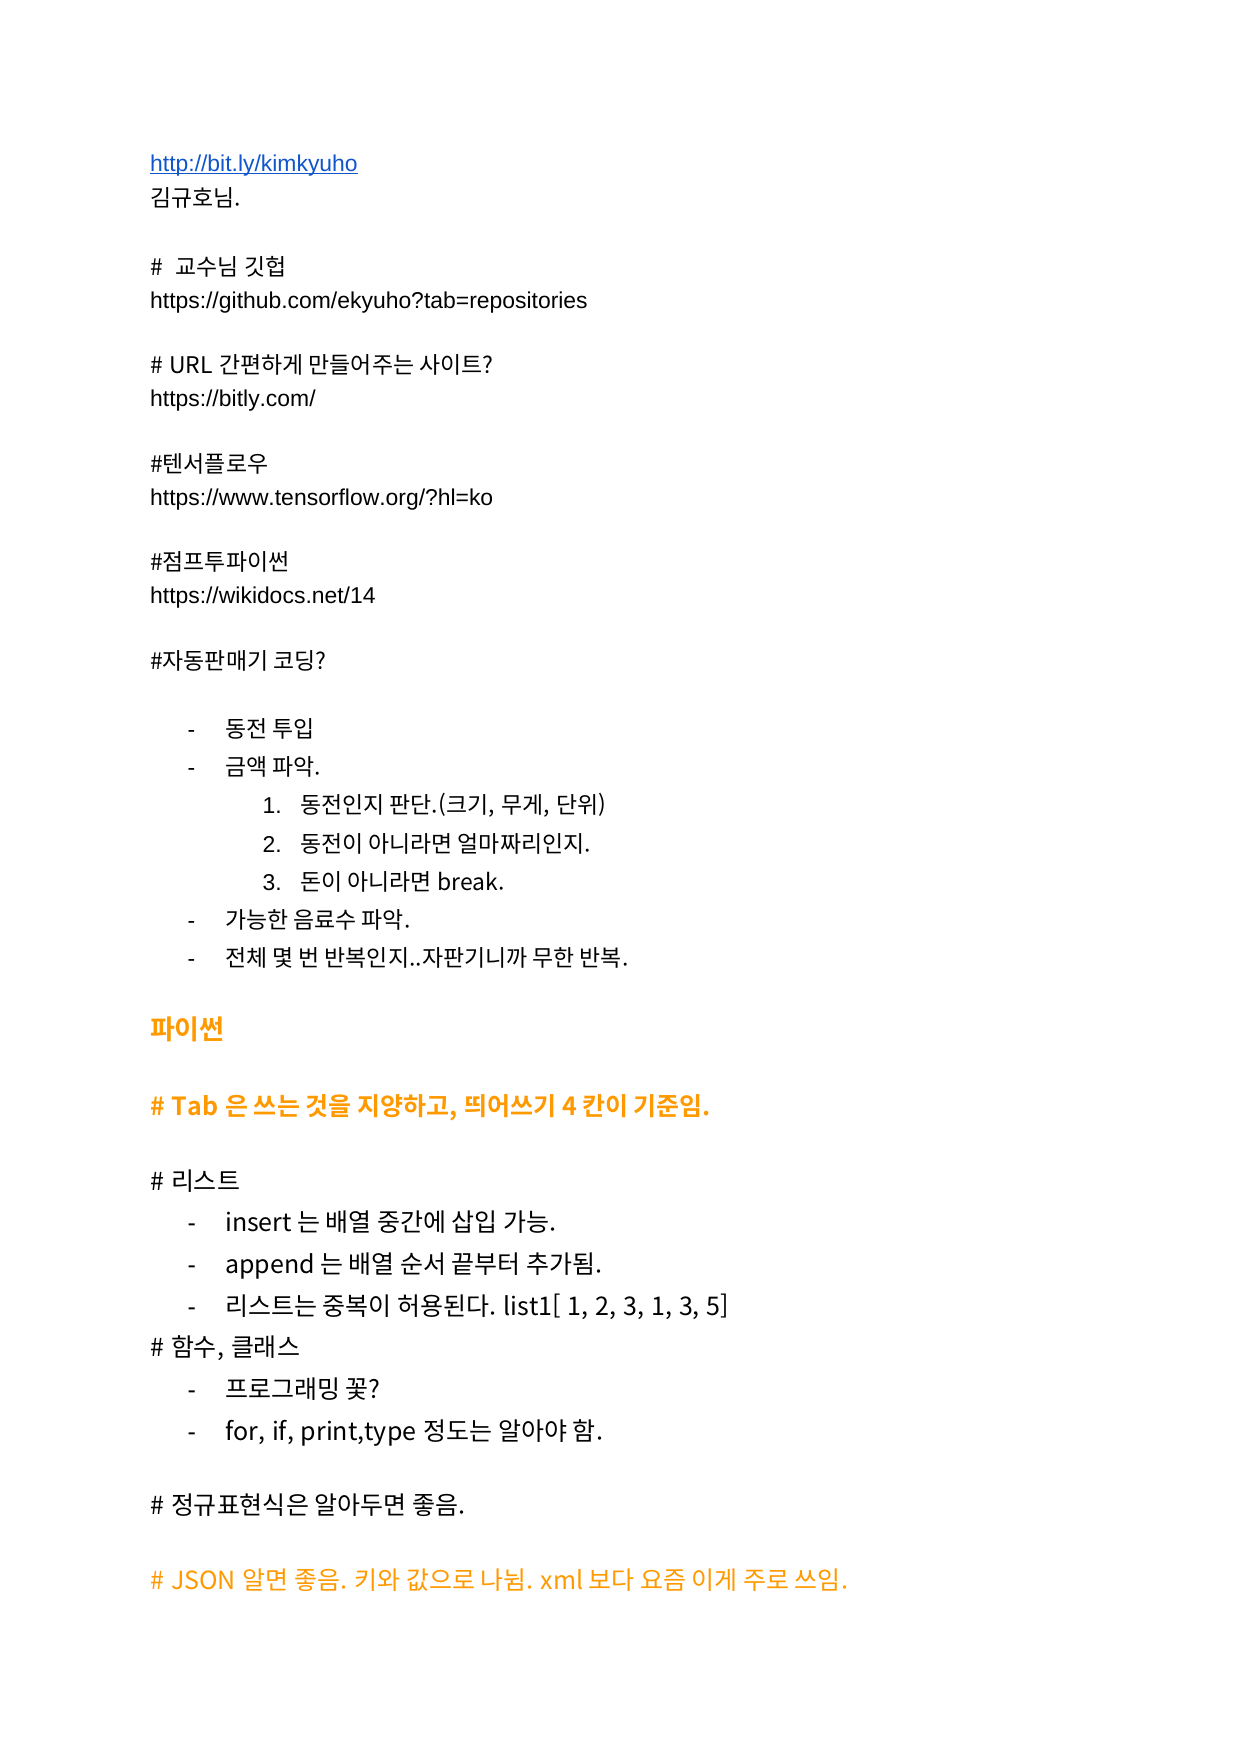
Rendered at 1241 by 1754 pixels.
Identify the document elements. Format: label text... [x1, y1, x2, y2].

list 프로그래밍 꽃? [187, 1369, 1090, 1406]
text # 정규표현식은 알아두면 좋음. [150, 1486, 1090, 1522]
list 동전 투입 [187, 711, 1090, 744]
text # URL 간편하게 만들어주는 사이트? [150, 347, 1090, 380]
text # 함수, 클래스 [150, 1328, 1090, 1364]
text #점프투파이썬 [150, 544, 1090, 577]
list 동전이 아니라면 얼마짜리인지. [262, 825, 1090, 859]
list insert는 배열 중간에 삽입 가능. [187, 1203, 1090, 1239]
text # 리스트 [150, 1161, 1090, 1197]
list append는 배열 순서 끝부터 추가됨. [187, 1244, 1090, 1281]
text https://wikidocs.net/14 [150, 582, 1090, 609]
list 전체 몇 번 반복인지..자판기니까 무한 반복. [187, 940, 1090, 973]
text 파이썬 [150, 1008, 1090, 1047]
text https://github.com/ekyuho?tab=repositories [150, 287, 1090, 313]
text http://bit.ly/kimkyuho [150, 150, 1090, 176]
text # 교수님 깃헙 [150, 248, 1090, 282]
list 가능한 음료수 파악. [187, 902, 1090, 935]
text #자동판매기 코딩? [150, 643, 1090, 676]
text https://www.tensorflow.org/?hl=ko [150, 484, 1090, 510]
text https://bitly.com/ [150, 385, 1090, 412]
text # Tab 은 쓰는 것을 지양하고, 띄어쓰기 4칸이 기준임. [150, 1086, 1090, 1122]
list for, if, print,type 정도는 알아야 함. [187, 1411, 1090, 1447]
text # JSON 알면 좋음. 키와 값으로 나뉨. xml보다 요즘 이게 주로 쓰임. [150, 1560, 1090, 1597]
list 돈이 아니라면 break. [262, 863, 1090, 897]
text #텐서플로우 [150, 446, 1090, 479]
text 김규호님. [150, 180, 1090, 213]
list 동전인지 판단.(크기, 무게, 단위) [262, 787, 1090, 821]
list 금액 파악. [187, 749, 1090, 782]
list 리스트는 중복이 허용된다. list1[ 1, 2, 3, 1, 3, 5] [187, 1286, 1090, 1322]
